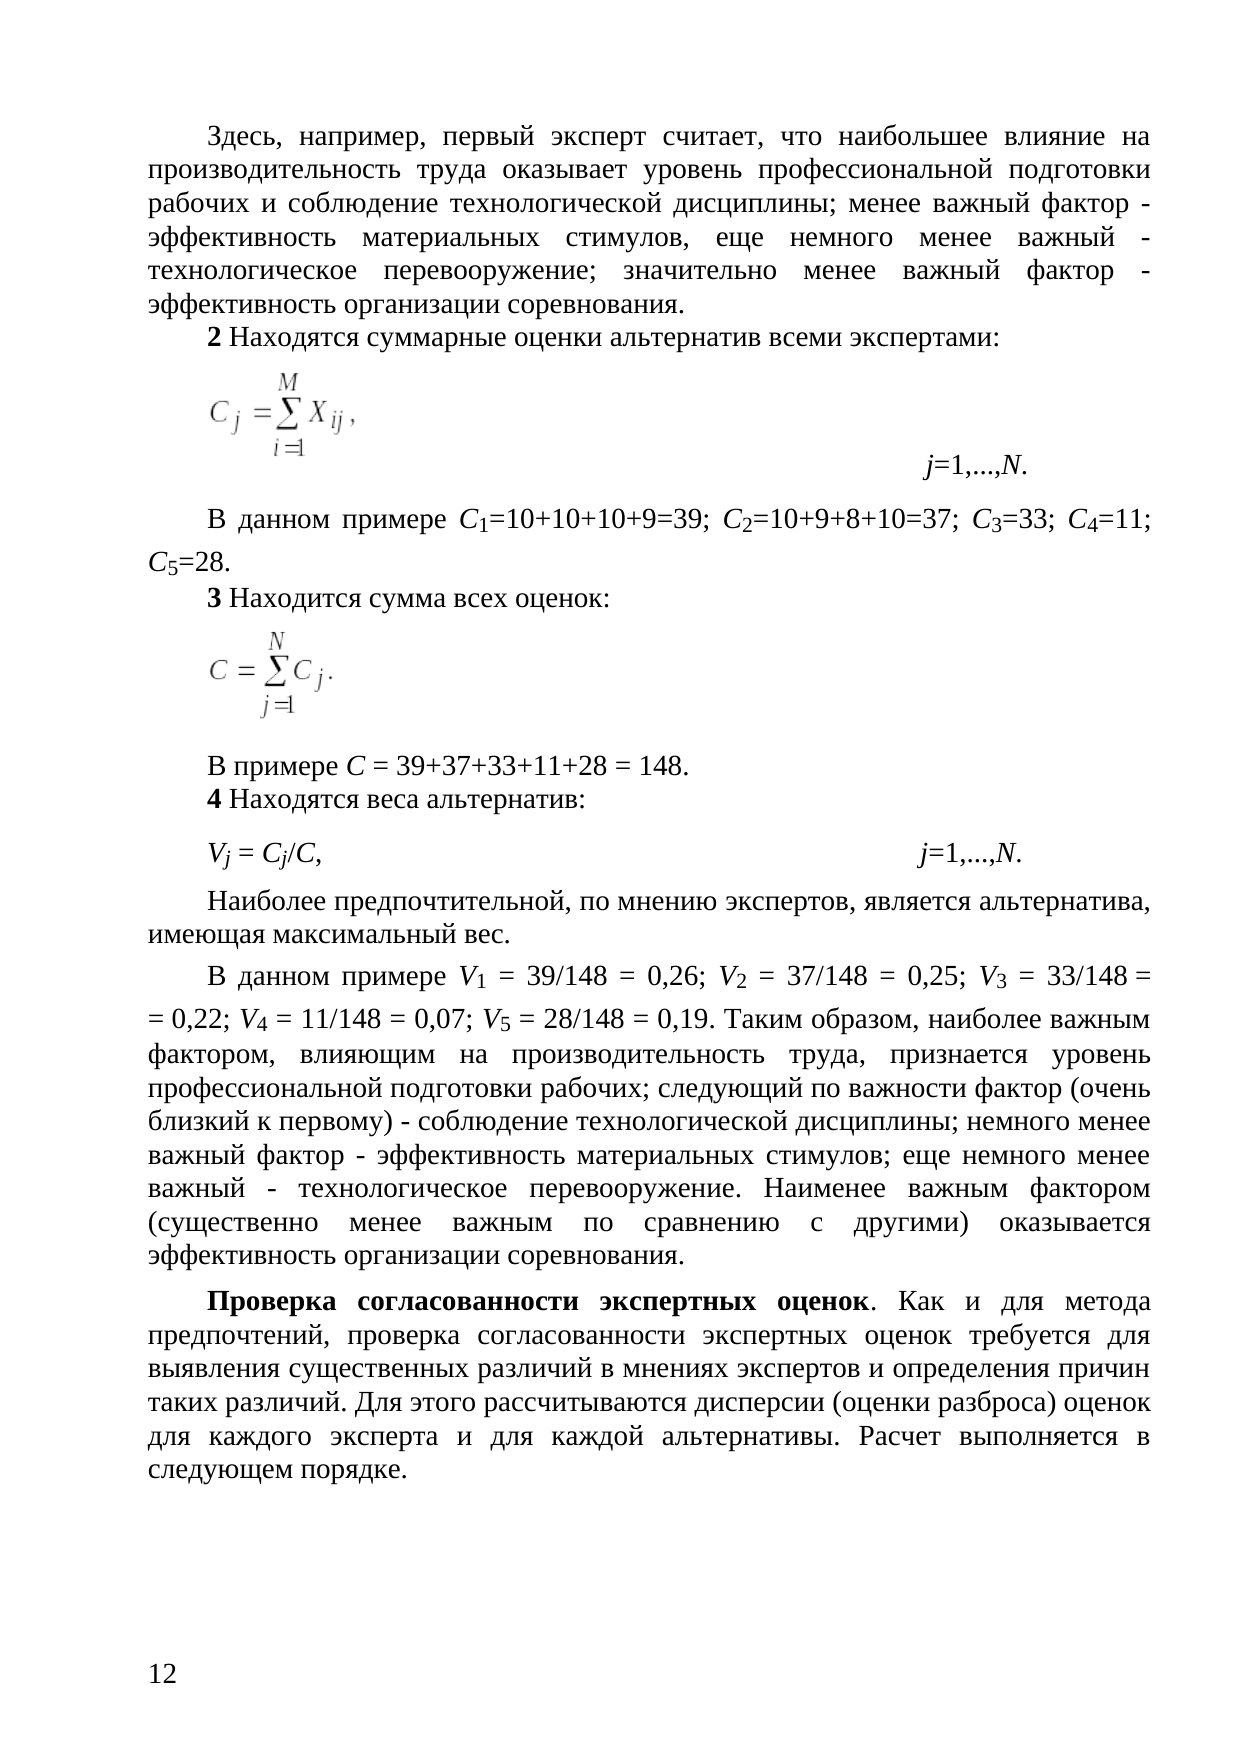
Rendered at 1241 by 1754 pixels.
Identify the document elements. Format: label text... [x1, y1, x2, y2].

text В данном примере C1=10+10+10+9=39; C2=10+9+8+10=37; C3=33; C4=11; C5=28. [148, 493, 1152, 580]
text 3 Находится сумма всех оценок: [148, 580, 1152, 613]
text 4 Находятся веса альтернатив: [148, 781, 1152, 815]
text j=1,...,N. [148, 365, 1152, 481]
text Проверка согласованности экспертных оценок. Как и для метода предпочтений, проверка согласованности экспертных оценок требуется для выявления существенных различий в мнениях экспертов и определения причин таких различий. Для этого рассчитываются дисперсии (оценки разброса) оценок для каждого эксперта и для каждой альтернативы. Расчет выполняется в следующем порядке. [148, 1283, 1152, 1485]
text В данном примере V1 = 39/148 = 0,26; V2 = 37/148 = 0,25; V3 = 33/148 = = 0,22; V4 = 11/148 = 0,07; V5 = 28/148 = 0,19. Таким образом, наиболее важным фактором, влияющим на производительность труда, признается уровень профессиональной подготовки рабочих; следующий по важности фактор (очень близкий к первому) - соблюдение технологической дисциплины; немного менее важный фактор - эффективность материальных стимулов; еще немного менее важный - технологическое перевооружение. Наименее важным фактором (существенно менее важным по сравнению с другими) оказывается эффективность организации соревнования. [148, 950, 1152, 1271]
text Здесь, например, первый эксперт считает, что наибольшее влияние на производительность труда оказывает уровень профессиональной подготовки рабочих и соблюдение технологической дисциплины; менее важный фактор - эффективность материальных стимулов, еще немного менее важный - технологическое перевооружение; значительно менее важный фактор - эффективность организации соревнования. [148, 118, 1152, 319]
text Наиболее предпочтительной, по мнению экспертов, является альтернатива, имеющая максимальный вес. [148, 883, 1152, 950]
text В примере C = 39+37+33+11+28 = 148. [148, 748, 1152, 781]
text 2 Находятся суммарные оценки альтернатив всеми экспертами: [148, 319, 1152, 353]
text Vj = Cj/C, j=1,...,N. [148, 827, 1152, 870]
